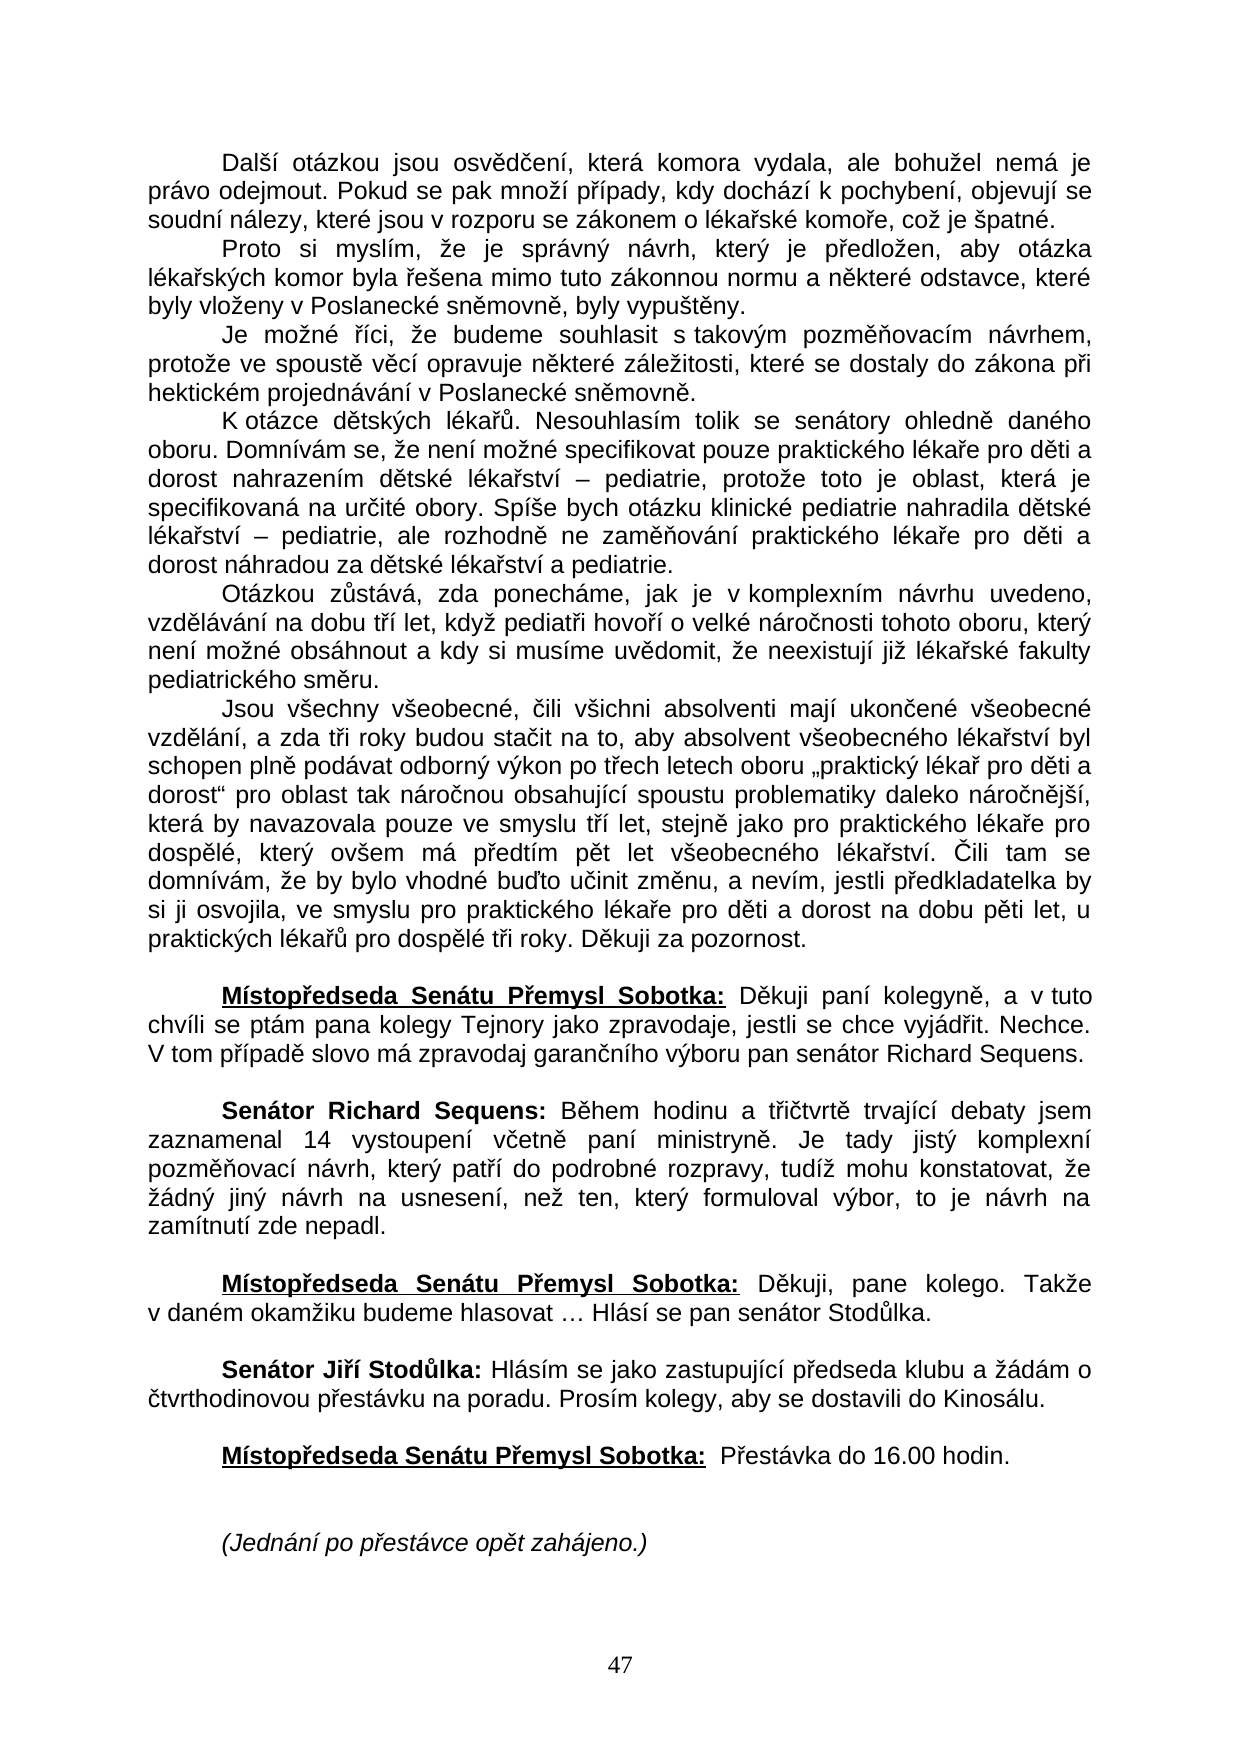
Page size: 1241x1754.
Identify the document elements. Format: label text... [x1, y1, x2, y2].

text Je možné říci, že budeme souhlasit s takovým pozměňovacím návrhem, protože ve spoustě věcí opravuje některé záležitosti, které se dostaly do zákona při hektickém projednávání v Poslanecké sněmovně. [148, 320, 1093, 406]
text Proto si myslím, že je správný návrh, který je předložen, aby otázka lékařských komor byla řešena mimo tuto zákonnou normu a některé odstavce, které byly vloženy v Poslanecké sněmovně, byly vypuštěny. [148, 234, 1093, 320]
text (Jednání po přestávce opět zahájeno.) [148, 1528, 1093, 1556]
text Senátor Jiří Stodůlka: Hlásím se jako zastupující předseda klubu a žádám o čtvrthodinovou přestávku na poradu. Prosím kolegy, aby se dostavili do Kinosálu. [148, 1355, 1093, 1413]
text Místopředseda Senátu Přemysl Sobotka: Přestávka do 16.00 hodin. [148, 1441, 1093, 1470]
text Jsou všechny všeobecné, čili všichni absolventi mají ukončené všeobecné vzdělání, a zda tři roky budou stačit na to, aby absolvent všeobecného lékařství byl schopen plně podávat odborný výkon po třech letech oboru „praktický lékař pro děti a dorost“ pro oblast tak náročnou obsahující spoustu problematiky daleko náročnější, která by navazovala pouze ve smyslu tří let, stejně jako pro praktického lékaře pro dospělé, který ovšem má předtím pět let všeobecného lékařství. Čili tam se domnívám, že by bylo vhodné buďto učinit změnu, a nevím, jestli předkladatelka by si ji osvojila, ve smyslu pro praktického lékaře pro děti a dorost na dobu pěti let, u praktických lékařů pro dospělé tři roky. Děkuji za pozornost. [148, 694, 1093, 953]
text Další otázkou jsou osvědčení, která komora vydala, ale bohužel nemá je právo odejmout. Pokud se pak množí případy, kdy dochází k pochybení, objevují se soudní nálezy, které jsou v rozporu se zákonem o lékařské komoře, což je špatné. [148, 148, 1093, 234]
text Místopředseda Senátu Přemysl Sobotka: Děkuji paní kolegyně, a v tuto chvíli se ptám pana kolegy Tejnory jako zpravodaje, jestli se chce vyjádřit. Nechce. V tom případě slovo má zpravodaj garančního výboru pan senátor Richard Sequens. [148, 981, 1093, 1068]
text Senátor Richard Sequens: Během hodinu a třičtvrtě trvající debaty jsem zaznamenal 14 vystoupení včetně paní ministryně. Je tady jistý komplexní pozměňovací návrh, který patří do podrobné rozpravy, tudíž mohu konstatovat, že žádný jiný návrh na usnesení, než ten, který formuloval výbor, to je návrh na zamítnutí zde nepadl. [148, 1096, 1093, 1240]
text K otázce dětských lékařů. Nesouhlasím tolik se senátory ohledně daného oboru. Domnívám se, že není možné specifikovat pouze praktického lékaře pro děti a dorost nahrazením dětské lékařství – pediatrie, protože toto je oblast, která je specifikovaná na určité obory. Spíše bych otázku klinické pediatrie nahradila dětské lékařství – pediatrie, ale rozhodně ne zaměňování praktického lékaře pro děti a dorost náhradou za dětské lékařství a pediatrie. [148, 406, 1093, 579]
text Otázkou zůstává, zda ponecháme, jak je v komplexním návrhu uvedeno, vzdělávání na dobu tří let, když pediatři hovoří o velké náročnosti tohoto oboru, který není možné obsáhnout a kdy si musíme uvědomit, že neexistují již lékařské fakulty pediatrického směru. [148, 579, 1093, 694]
text Místopředseda Senátu Přemysl Sobotka: Děkuji, pane kolego. Takže v daném okamžiku budeme hlasovat … Hlásí se pan senátor Stodůlka. [148, 1269, 1093, 1326]
